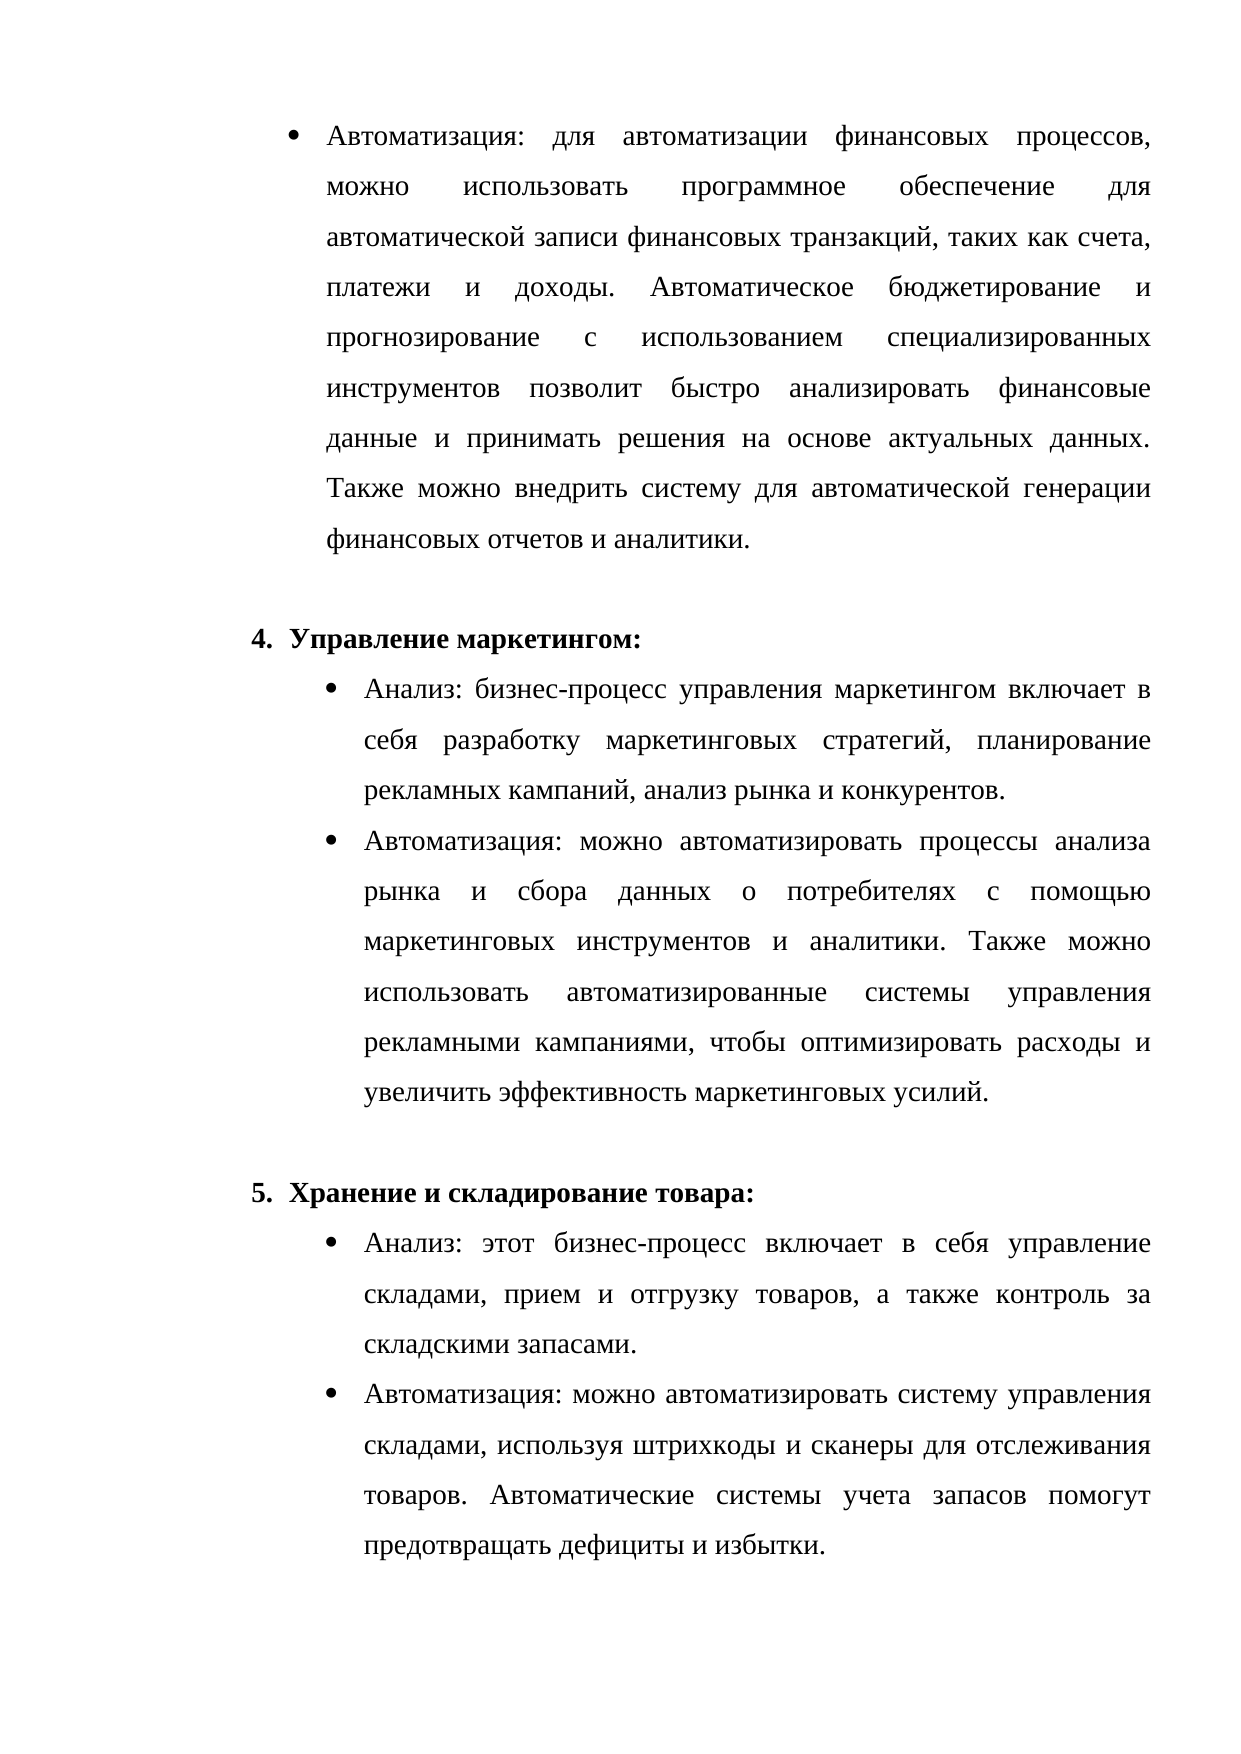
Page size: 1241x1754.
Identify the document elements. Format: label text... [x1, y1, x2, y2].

list Анализ: бизнес-процесс управления маркетингом включает в себя разработку маркетинговых стратегий, планирование рекламных кампаний, анализ рынка и конкурентов. [326, 672, 1152, 806]
list Автоматизация: можно автоматизировать процессы анализа рынка и сбора данных о потребителях с помощью маркетинговых инструментов и аналитики. Также можно использовать автоматизированные системы управления рекламными кампаниями, чтобы оптимизировать расходы и увеличить эффективность маркетинговых усилий. [326, 823, 1152, 1108]
list Автоматизация: для автоматизации финансовых процессов, можно использовать программное обеспечение для автоматической записи финансовых транзакций, таких как счета, платежи и доходы. Автоматическое бюджетирование и прогнозирование с использованием специализированных инструментов позволит быстро анализировать финансовые данные и принимать решения на основе актуальных данных. Также можно внедрить систему для автоматической генерации финансовых отчетов и аналитики. [288, 118, 1152, 554]
list Автоматизация: можно автоматизировать систему управления складами, используя штрихкоды и сканеры для отслеживания товаров. Автоматические системы учета запасов помогут предотвращать дефициты и избытки. [326, 1376, 1152, 1561]
list Анализ: этот бизнес-процесс включает в себя управление складами, прием и отгрузку товаров, а также контроль за складскими запасами. [326, 1225, 1152, 1359]
list Хранение и складирование товара: [251, 1175, 1152, 1208]
list Управление маркетингом: [251, 621, 1152, 655]
